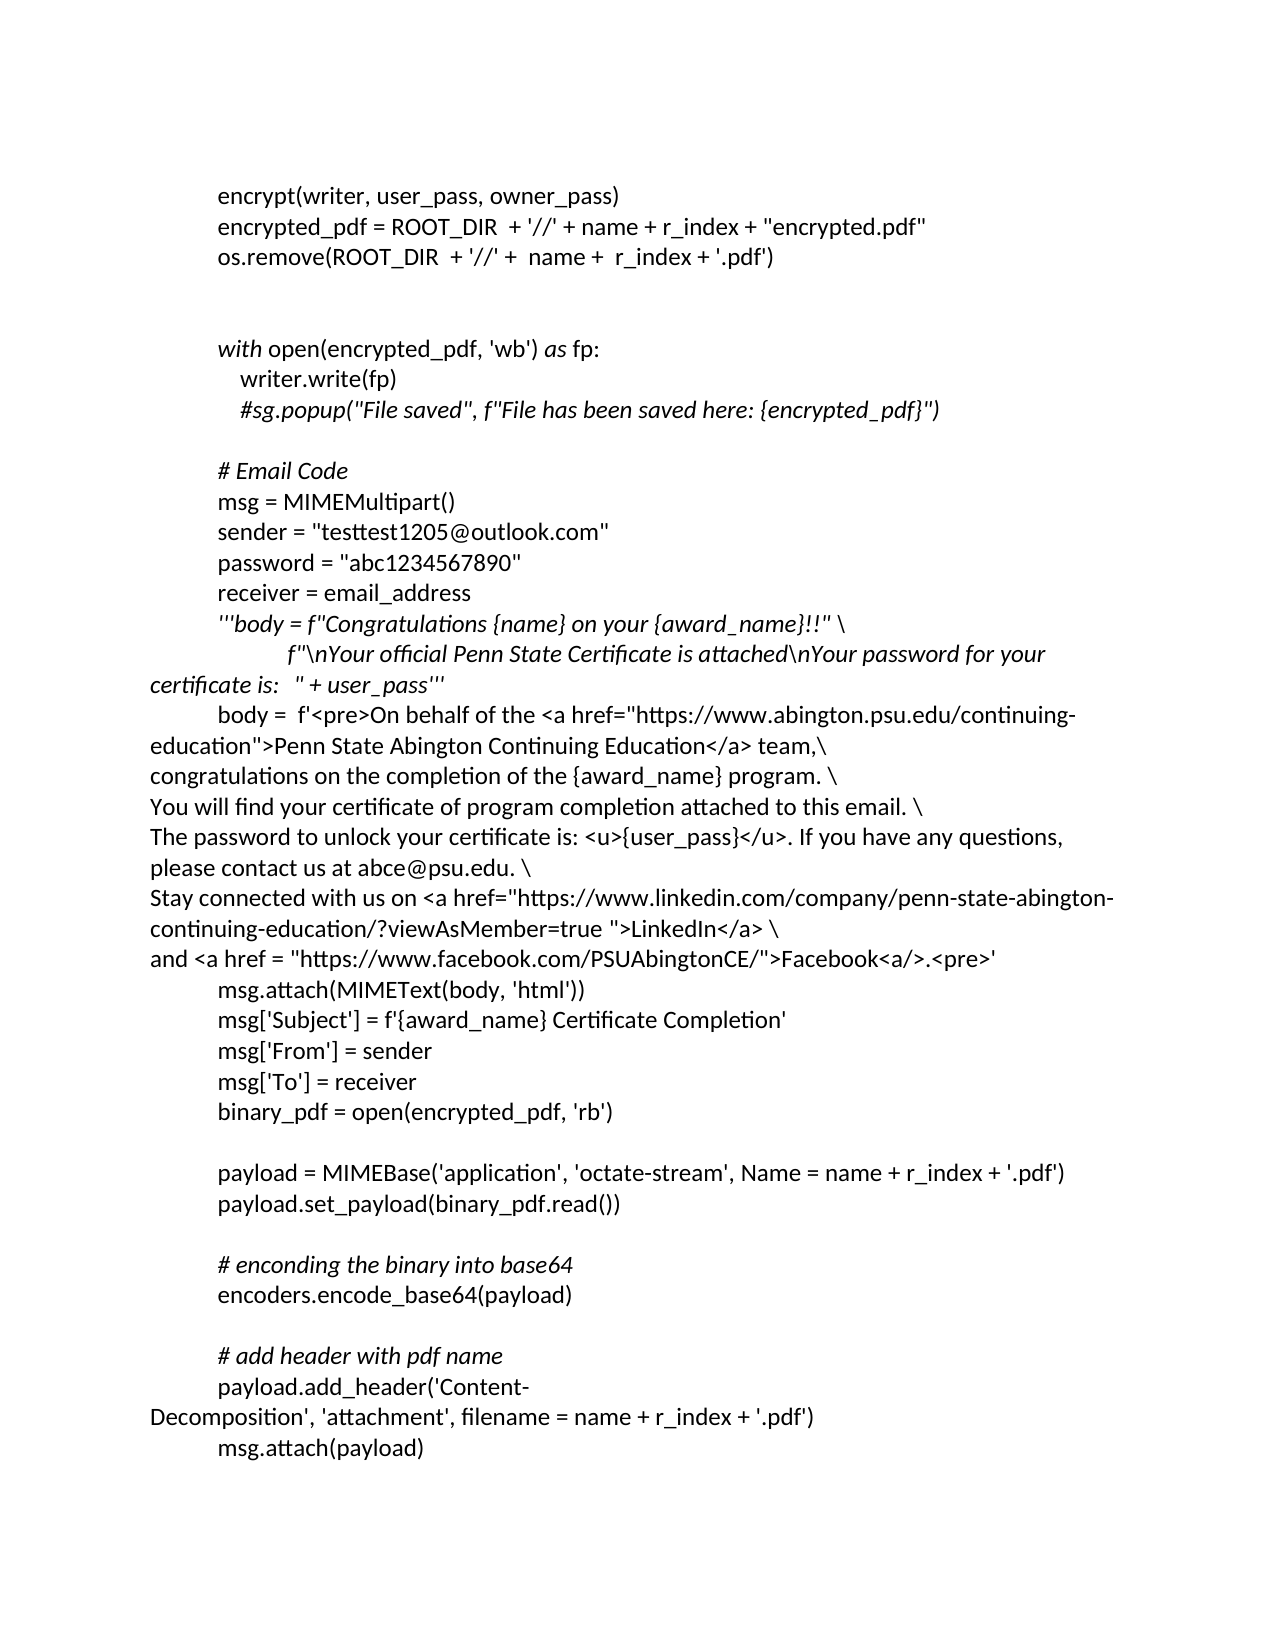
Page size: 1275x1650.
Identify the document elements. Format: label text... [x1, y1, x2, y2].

text The password to unlock your certificate is: <u>{user_pass}</u>. If you have any questions, please contact us at abce@psu.edu. \ [150, 821, 1125, 882]
text congratulations on the completion of the {award_name} program. \ [150, 760, 1125, 791]
text msg['Subject'] = f'{award_name} Certificate Completion' [150, 1004, 1125, 1035]
text msg = MIMEMultipart() [150, 486, 1125, 516]
text body = f'<pre>On behalf of the <a href="https://www.abington.psu.edu/continuing-education">Penn State Abington Continuing Education</a> team,\ [150, 699, 1125, 760]
text encrypt(writer, user_pass, owner_pass) [150, 181, 1125, 211]
text receiver = email_address [150, 577, 1125, 608]
text payload.add_header('Content-Decomposition', 'attachment', filename = name + r_index + '.pdf') [150, 1371, 1125, 1432]
text os.remove(ROOT_DIR + '//' + name + r_index + '.pdf') [150, 242, 1125, 272]
text password = "abc1234567890" [150, 547, 1125, 577]
text writer.write(fp) [150, 364, 1125, 394]
text sender = "testtest1205@outlook.com" [150, 516, 1125, 547]
text # enconding the binary into base64 [150, 1249, 1125, 1279]
text msg.attach(payload) [150, 1432, 1125, 1462]
text payload = MIMEBase('application', 'octate-stream', Name = name + r_index + '.pdf') [150, 1157, 1125, 1188]
text '''body = f"Congratulations {name} on your {award_name}!!" \ [150, 608, 1125, 638]
text msg.attach(MIMEText(body, 'html')) [150, 974, 1125, 1004]
text #sg.popup("File saved", f"File has been saved here: {encrypted_pdf}") [150, 394, 1125, 425]
text payload.set_payload(binary_pdf.read()) [150, 1188, 1125, 1218]
text f"\nYour official Penn State Certificate is attached\nYour password for your certificate is: " + user_pass''' [150, 638, 1125, 699]
text encrypted_pdf = ROOT_DIR + '//' + name + r_index + "encrypted.pdf" [150, 211, 1125, 242]
text msg['To'] = receiver [150, 1066, 1125, 1096]
text Stay connected with us on <a href="https://www.linkedin.com/company/penn-state-abington-continuing-education/?viewAsMember=true ">LinkedIn</a> \ [150, 882, 1125, 943]
text encoders.encode_base64(payload) [150, 1279, 1125, 1310]
text and <a href = "https://www.facebook.com/PSUAbingtonCE/">Facebook<a/>.<pre>' [150, 943, 1125, 974]
text binary_pdf = open(encrypted_pdf, 'rb') [150, 1096, 1125, 1127]
text with open(encrypted_pdf, 'wb') as fp: [150, 333, 1125, 364]
text # add header with pdf name [150, 1340, 1125, 1371]
text msg['From'] = sender [150, 1035, 1125, 1066]
text # Email Code [150, 455, 1125, 486]
text You will find your certificate of program completion attached to this email. \ [150, 791, 1125, 821]
